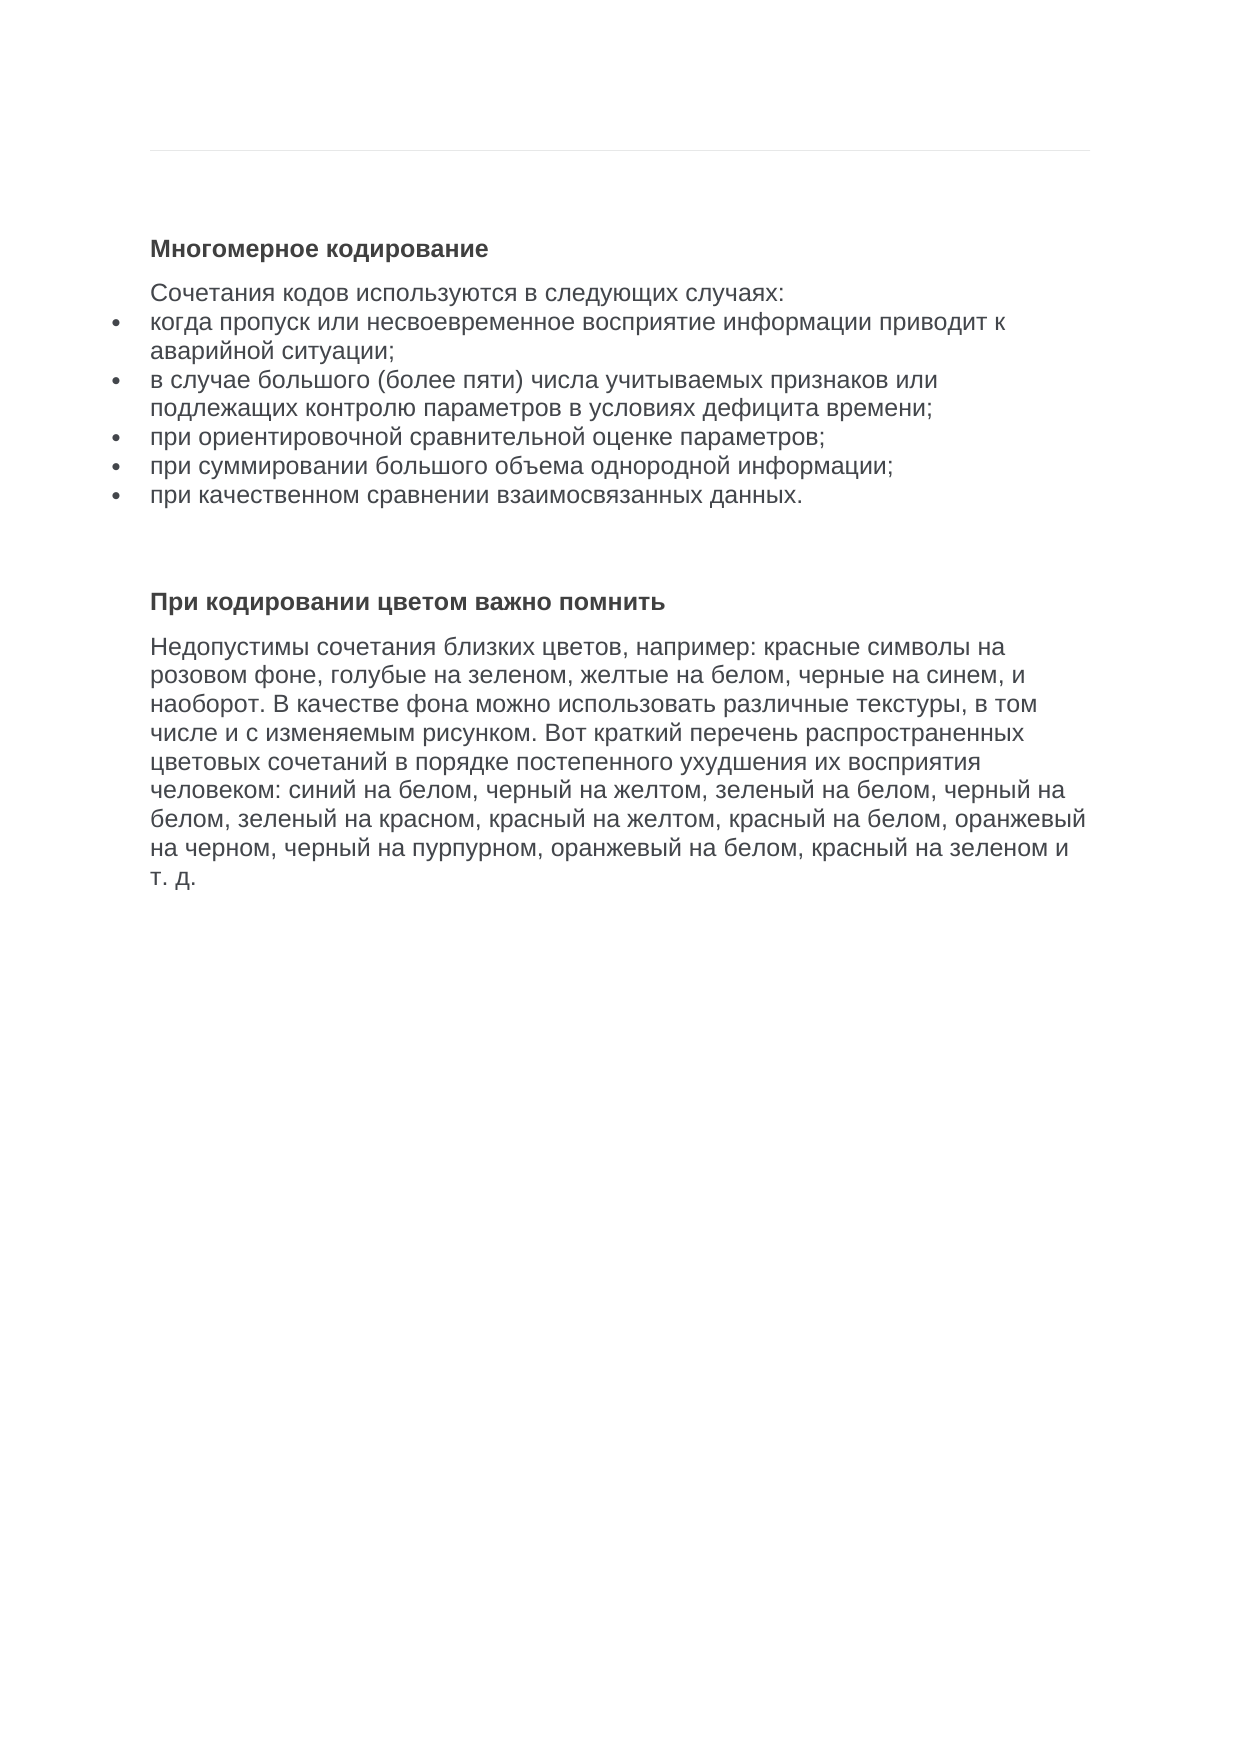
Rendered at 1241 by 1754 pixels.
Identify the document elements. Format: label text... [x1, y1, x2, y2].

text Сочетания кодов используются в следующих случаях: [150, 278, 1090, 307]
text Недопустимы сочетания близких цветов, например: красные символы на розовом фоне, голубые на зеленом, желтые на белом, черные на синем, и наоборот. В качестве фона можно использовать различные текстуры, в том числе и с изменяемым рисунком. Вот краткий перечень распространенных цветовых сочетаний в порядке постепенного ухудшения их восприятия человеком: синий на белом, черный на желтом, зеленый на белом, черный на белом, зеленый на красном, красный на желтом, красный на белом, оранжевый на черном, черный на пурпурном, оранжевый на белом, красный на зеленом и т. д. [150, 631, 1090, 890]
list при ориентировочной сравнительной оценке параметров; [112, 422, 1090, 451]
list когда пропуск или несвоевременное восприятие информации приводит к аварийной ситуации; [112, 307, 1090, 364]
text При кодировании цветом важно помнить [150, 566, 1090, 616]
text Многомерное кодирование [150, 213, 1090, 263]
list при суммировании большого объема однородной информации; [112, 451, 1090, 479]
list при качественном сравнении взаимосвязанных данных. [112, 479, 1090, 508]
list в случае большого (более пяти) числа учитываемых признаков или подлежащих контролю параметров в условиях дефицита времени; [112, 364, 1090, 422]
